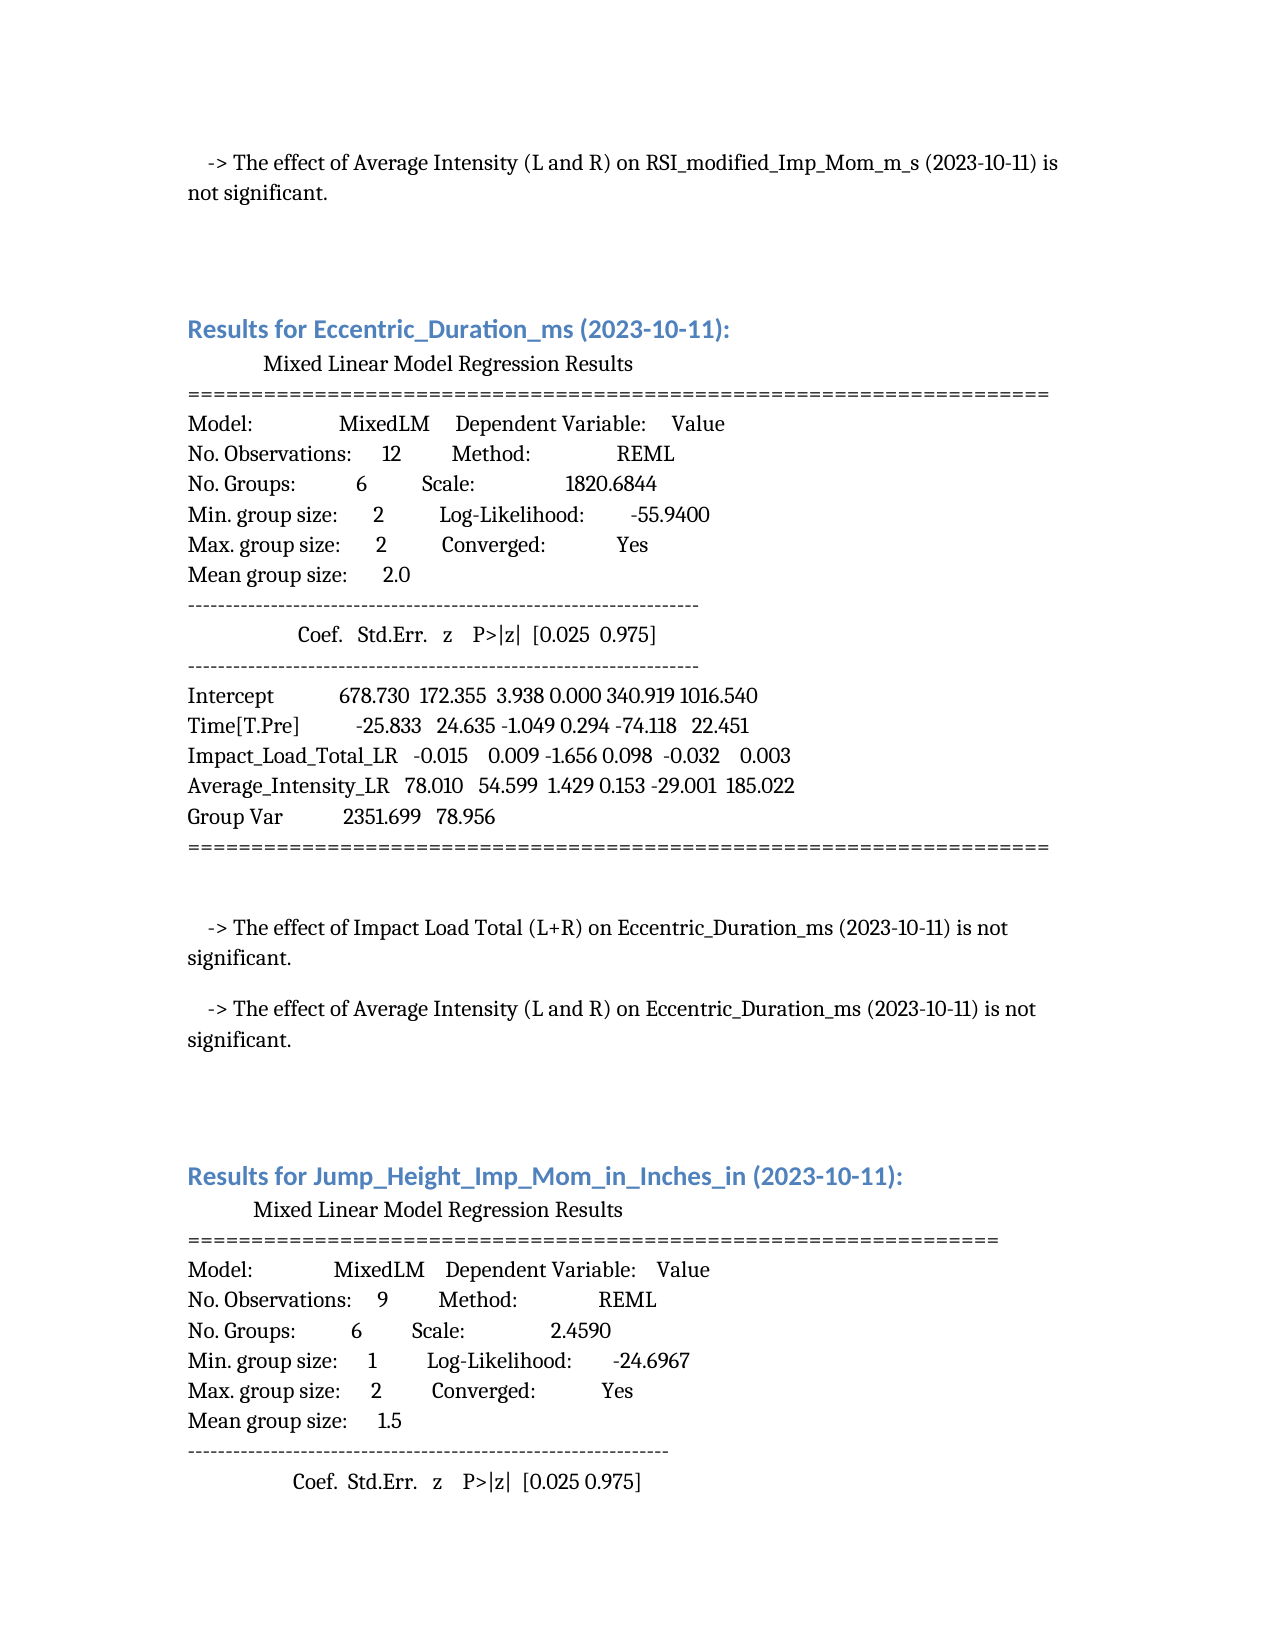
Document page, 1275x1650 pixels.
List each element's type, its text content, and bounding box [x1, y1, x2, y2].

text -> The effect of Average Intensity (L and R) on RSI_modified_Imp_Mom_m_s (2023-10-11) is not significant. [187, 150, 1087, 207]
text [187, 1197, 1087, 1495]
subtitle Results for Eccentric_Duration_ms (2023-10-11): [187, 312, 1087, 346]
text -> The effect of Average Intensity (L and R) on Eccentric_Duration_ms (2023-10-11) is not significant. [187, 996, 1087, 1053]
subtitle Results for Jump_Height_Imp_Mom_in_Inches_in (2023-10-11): [187, 1159, 1087, 1192]
text -> The effect of Impact Load Total (L+R) on Eccentric_Duration_ms (2023-10-11) is not significant. [187, 915, 1087, 972]
text Mixed Linear Model Regression Results ==================================================================== Model: MixedLM Dependent Variable: Value No. Observations: 12 Method: REML No. Groups: 6 Scale: 1820.6844 Min. group size: 2 Log-Likelihood: -55.9400 Max. group size: 2 Converged: Yes Mean group size: 2.0 -------------------------------------------------------------------- Coef. Std.Err. z P>|z| [0.025 0.975] -------------------------------------------------------------------- Intercept 678.730 172.355 3.938 0.000 340.919 1016.540 Time[T.Pre] -25.833 24.635 -1.049 0.294 -74.118 22.451 Impact_Load_Total_LR -0.015 0.009 -1.656 0.098 -0.032 0.003 Average_Intensity_LR 78.010 54.599 1.429 0.153 -29.001 185.022 Group Var 2351.699 78.956 ==================================================================== [187, 350, 1087, 890]
